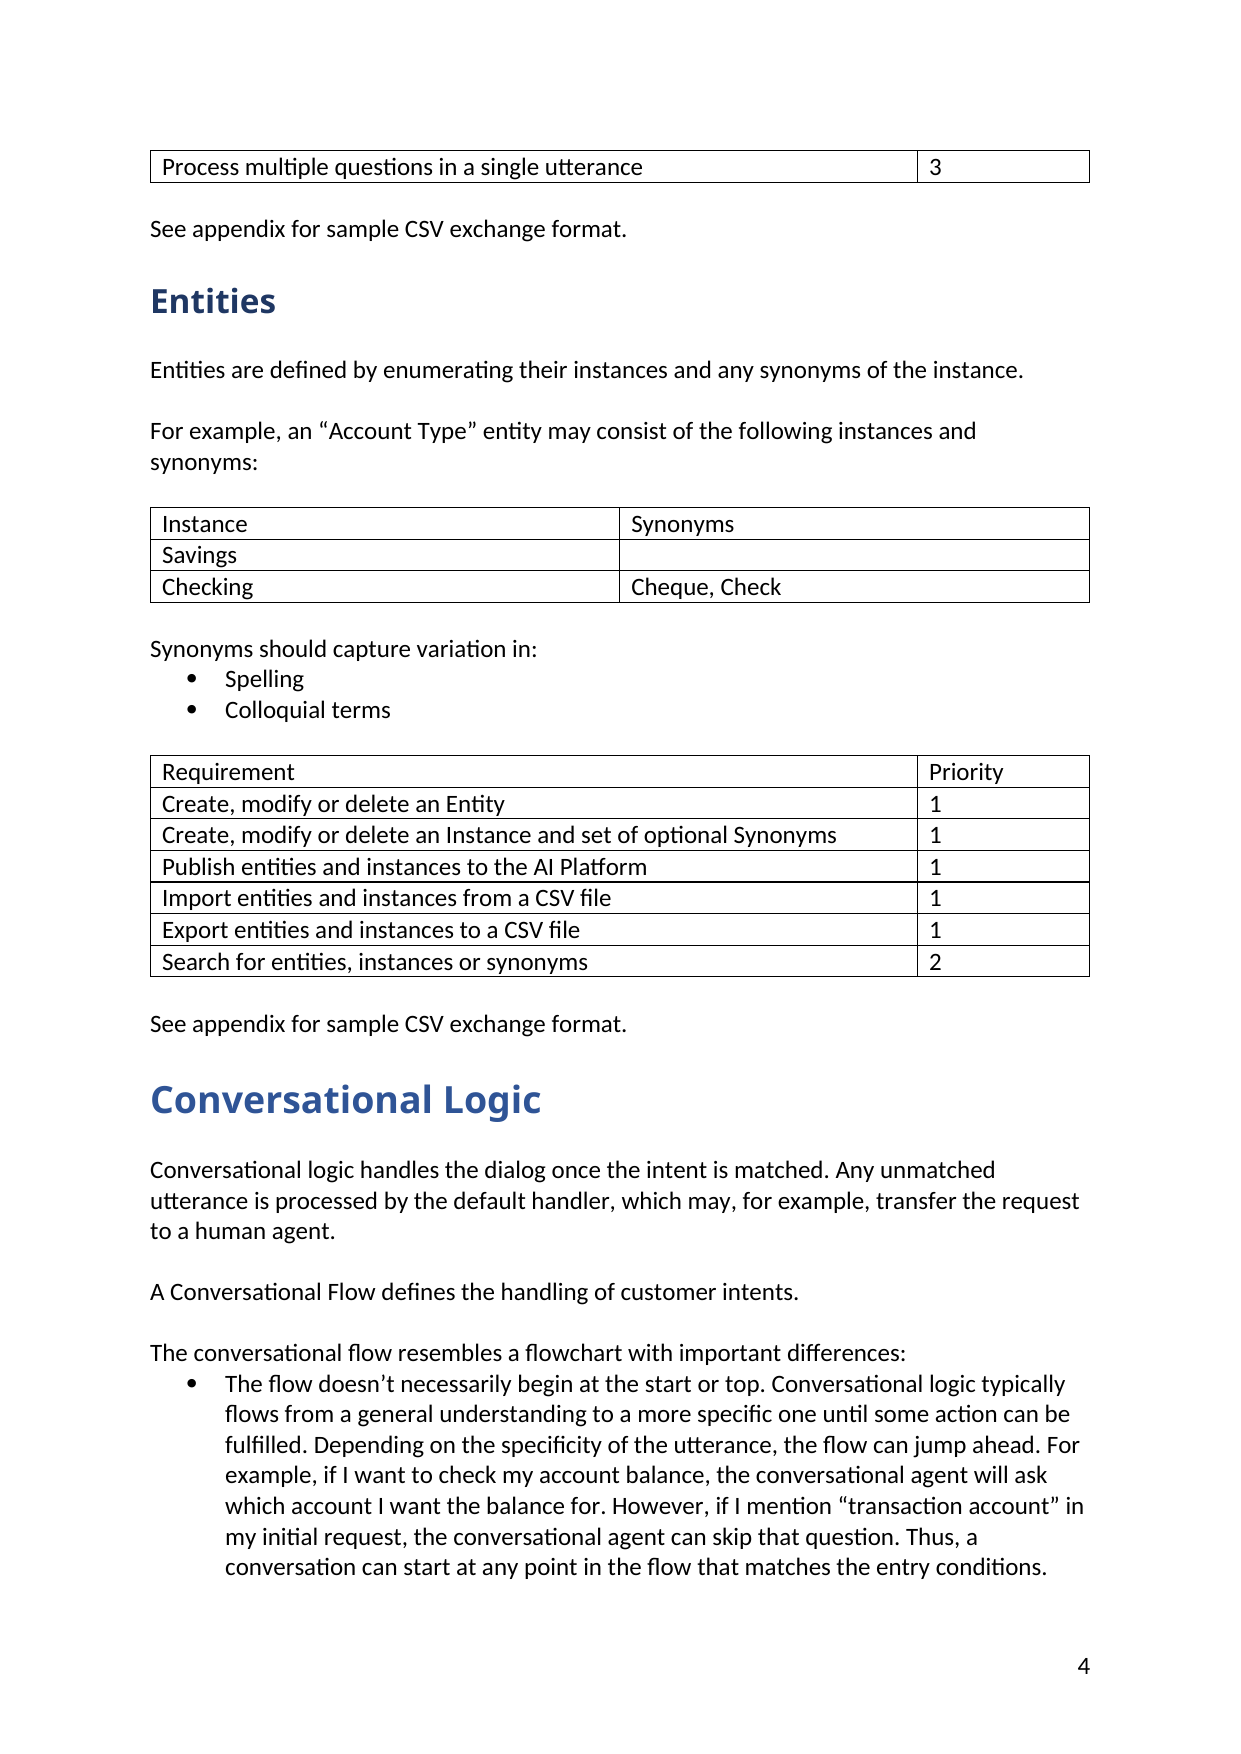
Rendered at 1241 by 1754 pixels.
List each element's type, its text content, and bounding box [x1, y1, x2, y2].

table_cell 1 [918, 788, 1089, 818]
table_cell 1 [918, 851, 1089, 881]
table_cell Export entities and instances to a CSV file [151, 914, 917, 944]
text A Conversational Flow defines the handling of customer intents. [150, 1277, 1090, 1307]
table_header Requirement [151, 756, 917, 787]
table_cell 1 [918, 914, 1089, 944]
table_cell 2 [918, 946, 1089, 976]
table_header Instance [151, 508, 619, 538]
text For example, an “Account Type” entity may consist of the following instances and synonyms: [150, 415, 1090, 476]
table_cell Create, modify or delete an Entity [151, 788, 917, 818]
text Entities are defined by enumerating their instances and any synonyms of the instance. [150, 354, 1090, 385]
table_cell Cheque, Check [620, 571, 1089, 602]
subtitle Conversational Logic [150, 1073, 1090, 1124]
list Colloquial terms [187, 694, 1090, 725]
table_cell [620, 540, 1089, 570]
text See appendix for sample CSV exchange format. [150, 1008, 1090, 1038]
list The flow doesn’t necessarily begin at the start or top. Conversational logic typically flows from a general understanding to a more specific one until some action can be fulfilled. Depending on the specificity of the utterance, the flow can jump ahead. For example, if I want to check my account balance, the conversational agent will ask which account I want the balance for. However, if I mention “transaction account” in my initial request, the conversational agent can skip that question. Thus, a conversation can start at any point in the flow that matches the entry conditions. [187, 1368, 1090, 1582]
table_cell Create, modify or delete an Instance and set of optional Synonyms [151, 819, 917, 850]
subtitle Entities [150, 278, 1090, 324]
table_cell Process multiple questions in a single utterance [151, 151, 917, 182]
table_header Synonyms [620, 508, 1089, 538]
table_cell Import entities and instances from a CSV file [151, 883, 917, 913]
table_cell Publish entities and instances to the AI Platform [151, 851, 917, 881]
table_cell Search for entities, instances or synonyms [151, 946, 917, 976]
text Synonyms should capture variation in: [150, 633, 1090, 664]
table_cell 1 [918, 883, 1089, 913]
list Spelling [187, 664, 1090, 694]
text See appendix for sample CSV exchange format. [150, 213, 1090, 244]
text The conversational flow resembles a flowchart with important differences: [150, 1338, 1090, 1368]
text Conversational logic handles the dialog once the intent is matched. Any unmatched utterance is processed by the default handler, which may, for example, transfer the request to a human agent. [150, 1154, 1090, 1246]
table_cell Savings [151, 540, 619, 570]
table_cell 3 [918, 151, 1089, 182]
table_cell Checking [151, 571, 619, 602]
table_cell 1 [918, 819, 1089, 850]
table_header Priority [918, 756, 1089, 787]
